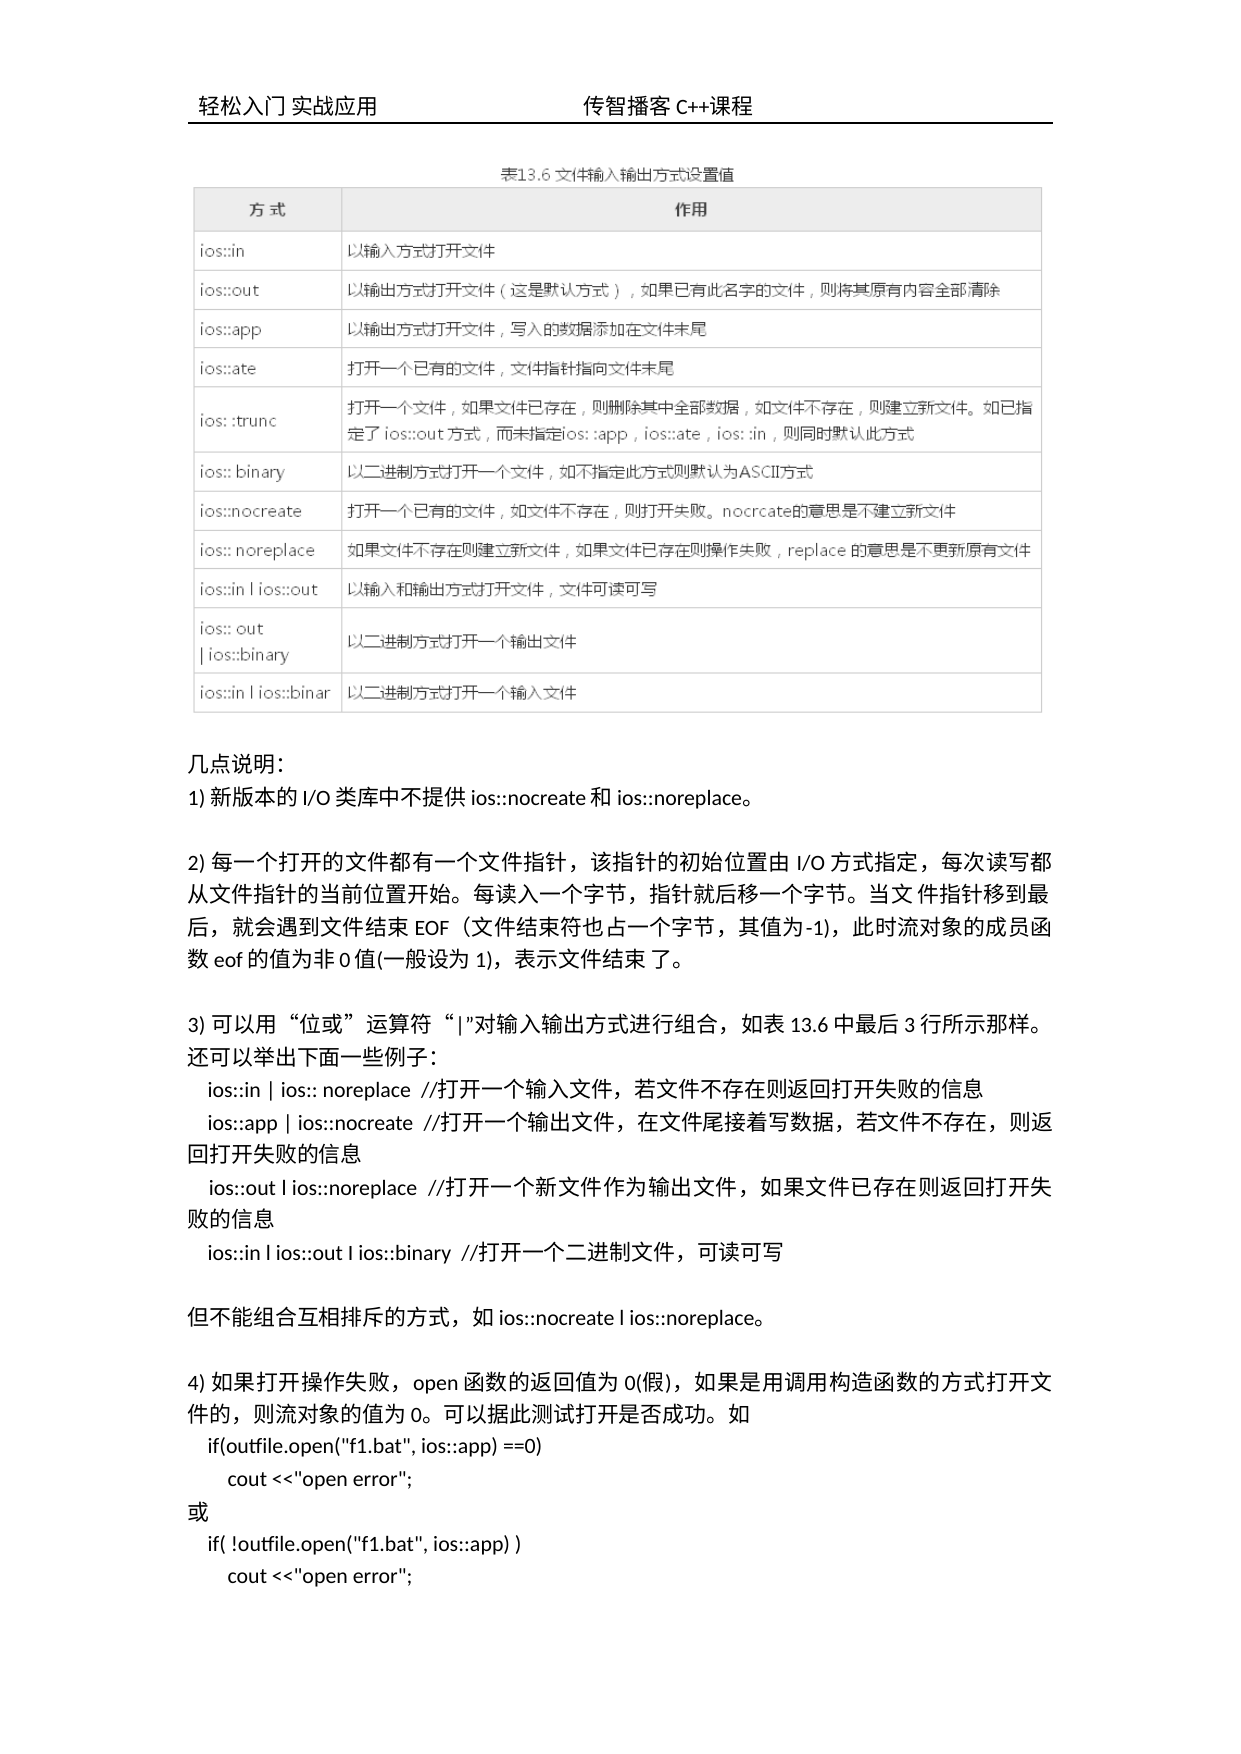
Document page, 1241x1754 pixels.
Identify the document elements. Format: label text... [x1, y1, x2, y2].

text 几点说明： 1) 新版本的I/O类库中不提供ios::nocreate和ios::noreplace。 2) 每一个打开的文件都有一个文件指针，该指针的初始位置由I/O方式指定，每次读写都从文件指针的当前位置开始。每读入一个字节，指针就后移一个字节。当文 件指针移到最后，就会遇到文件结束EOF（文件结束符也占一个字节，其值为-1)，此时流对象的成员函数eof的值为非0值(一般设为1)，表示文件结束 了。 3) 可以用“位或”运算符“|”对输入输出方式进行组合，如表13.6中最后3行所示那样。还可以举出下面一些例子： ios::in | ios:: noreplace //打开一个输入文件，若文件不存在则返回打开失败的信息 ios::app | ios::nocreate //打开一个输出文件，在文件尾接着写数据，若文件不存在，则返回打开失败的信息 ios::out l ios::noreplace //打开一个新文件作为输出文件，如果文件已存在则返回打开失败的信息 ios::in l ios::out I ios::binary //打开一个二进制文件，可读可写 但不能组合互相排斥的方式，如 ios::nocreate l ios::noreplace。 4) 如果打开操作失败，open函数的返回值为0(假)，如果是用调用构造函数的方式打开文件的，则流对象的值为0。可以据此测试打开是否成功。如 if(outfile.open("f1.bat", ios::app) ==0) cout <<"open error"; 或 if( !outfile.open("f1.bat", ios::app) ) cout <<"open error"; [187, 747, 1053, 1592]
picture [187, 162, 1053, 728]
